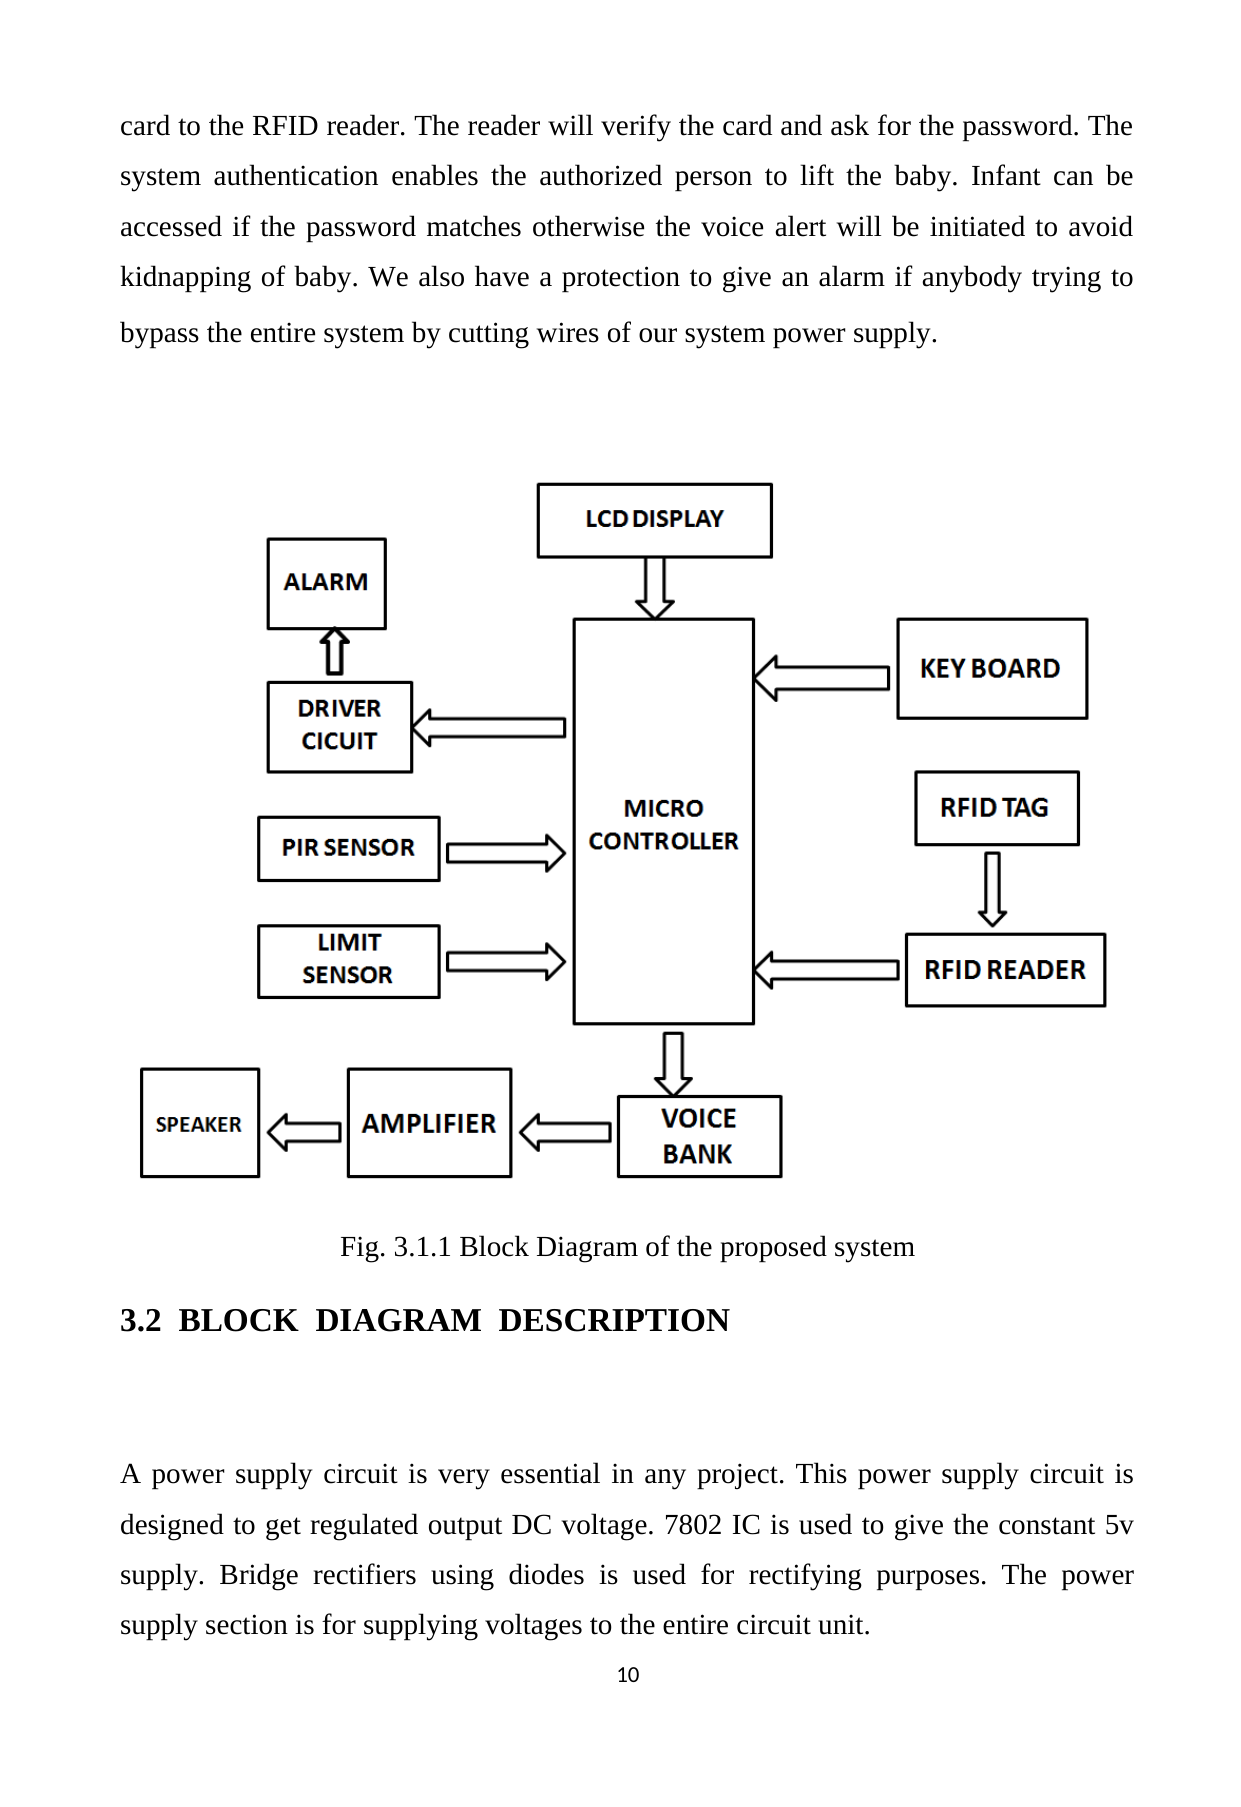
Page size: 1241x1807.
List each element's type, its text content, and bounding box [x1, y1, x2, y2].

text A power supply circuit is very essential in any project. This power supply circuit is designed to get regulated output DC voltage. 7802 IC is used to give the constant 5v supply. Bridge rectifiers using diodes is used for rectifying purposes. The power supply section is for supplying voltages to the entire circuit unit. [120, 1457, 1135, 1641]
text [120, 108, 1135, 350]
picture [120, 468, 1136, 1194]
text 3.2 BLOCK DIAGRAM DESCRIPTION [120, 1300, 1135, 1338]
text Fig. 3.1.1 Block Diagram of the proposed system [120, 1229, 1135, 1262]
